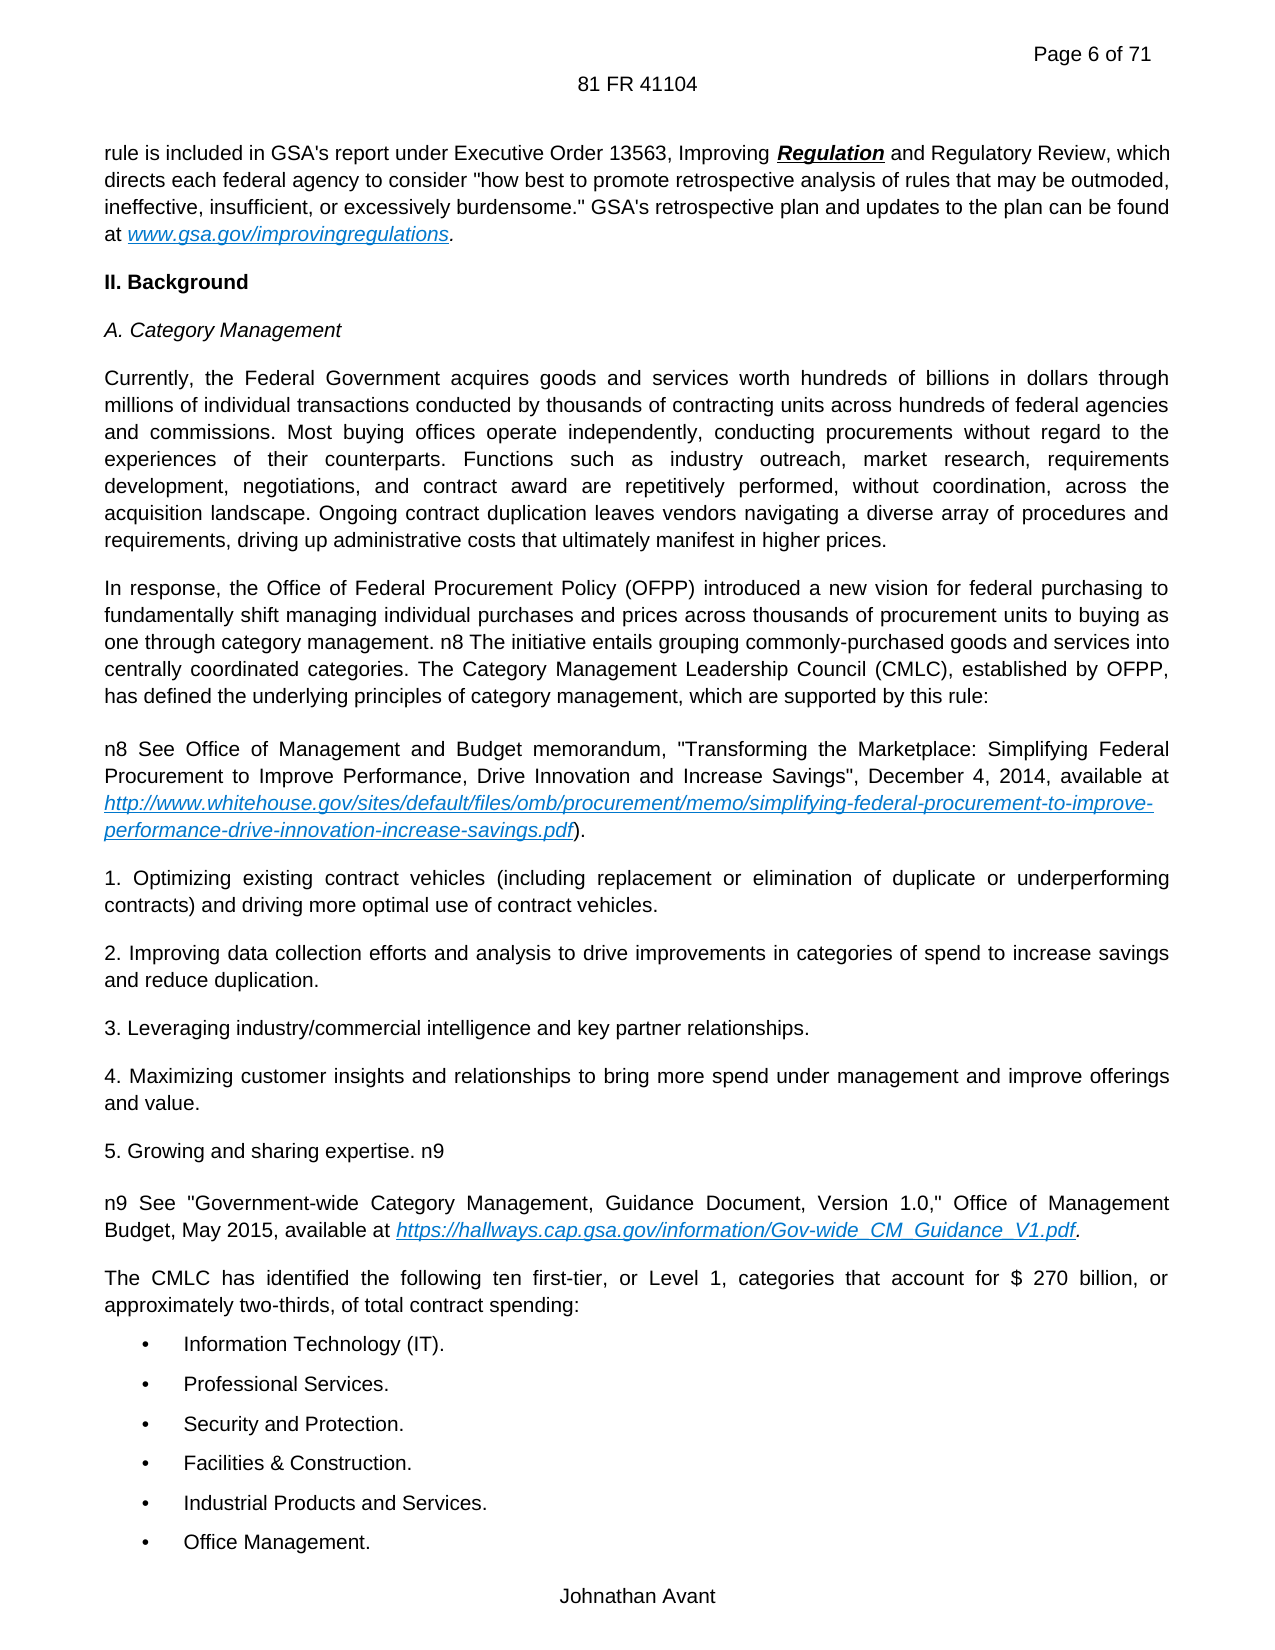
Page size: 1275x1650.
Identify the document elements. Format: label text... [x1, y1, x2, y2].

list Professional Services. [142, 1369, 1171, 1396]
text 5. Growing and sharing expertise. n9 [104, 1135, 1171, 1162]
text In response, the Office of Federal Procurement Policy (OFPP) introduced a new vision for federal purchasing to fundamentally shift managing individual purchases and prices across thousands of procurement units to buying as one through category management. n8 The initiative entails grouping commonly-purchased goods and services into centrally coordinated categories. The Category Management Leadership Council (CMLC), established by OFPP, has defined the underlying principles of category management, which are supported by this rule: [104, 573, 1171, 708]
text 1. Optimizing existing contract vehicles (including replacement or elimination of duplicate or underperforming contracts) and driving more optimal use of contract vehicles. [104, 862, 1171, 917]
list Facilities & Construction. [142, 1448, 1171, 1475]
text A. Category Management [104, 314, 1171, 342]
list Office Management. [142, 1527, 1171, 1554]
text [104, 137, 1171, 246]
text 4. Maximizing customer insights and relationships to bring more spend under management and improve offerings and value. [104, 1060, 1171, 1114]
text n8 See Office of Management and Budget memorandum, "Transforming the Marketplace: Simplifying Federal Procurement to Improve Performance, Drive Innovation and Increase Savings", December 4, 2014, available at http://www.whitehouse.gov/sites/default/files/omb/procurement/memo/simplifying-federal-procurement-to-improve-performance-drive-innovation-increase-savings.pdf). [104, 733, 1171, 842]
list Information Technology (IT). [142, 1329, 1171, 1356]
list Industrial Products and Services. [142, 1487, 1171, 1514]
list Security and Protection. [142, 1408, 1171, 1435]
text II. Background [104, 267, 1171, 294]
text 3. Leveraging industry/commercial intelligence and key partner relationships. [104, 1012, 1171, 1039]
text The CMLC has identified the following ten first-tier, or Level 1, categories that account for $ 270 billion, or approximately two-thirds, of total contract spending: [104, 1262, 1171, 1317]
text Currently, the Federal Government acquires goods and services worth hundreds of billions in dollars through millions of individual transactions conducted by thousands of contracting units across hundreds of federal agencies and commissions. Most buying offices operate independently, conducting procurements without regard to the experiences of their counterparts. Functions such as industry outreach, market research, requirements development, negotiations, and contract award are repetitively performed, without coordination, across the acquisition landscape. Ongoing contract duplication leaves vendors navigating a diverse array of procedures and requirements, driving up administrative costs that ultimately manifest in higher prices. [104, 362, 1171, 552]
text 2. Improving data collection efforts and analysis to drive improvements in categories of spend to increase savings and reduce duplication. [104, 937, 1171, 992]
text n9 See "Government-wide Category Management, Guidance Document, Version 1.0," Office of Management Budget, May 2015, available at https://hallways.cap.gsa.gov/information/Gov-wide_CM_Guidance_V1.pdf. [104, 1187, 1171, 1242]
